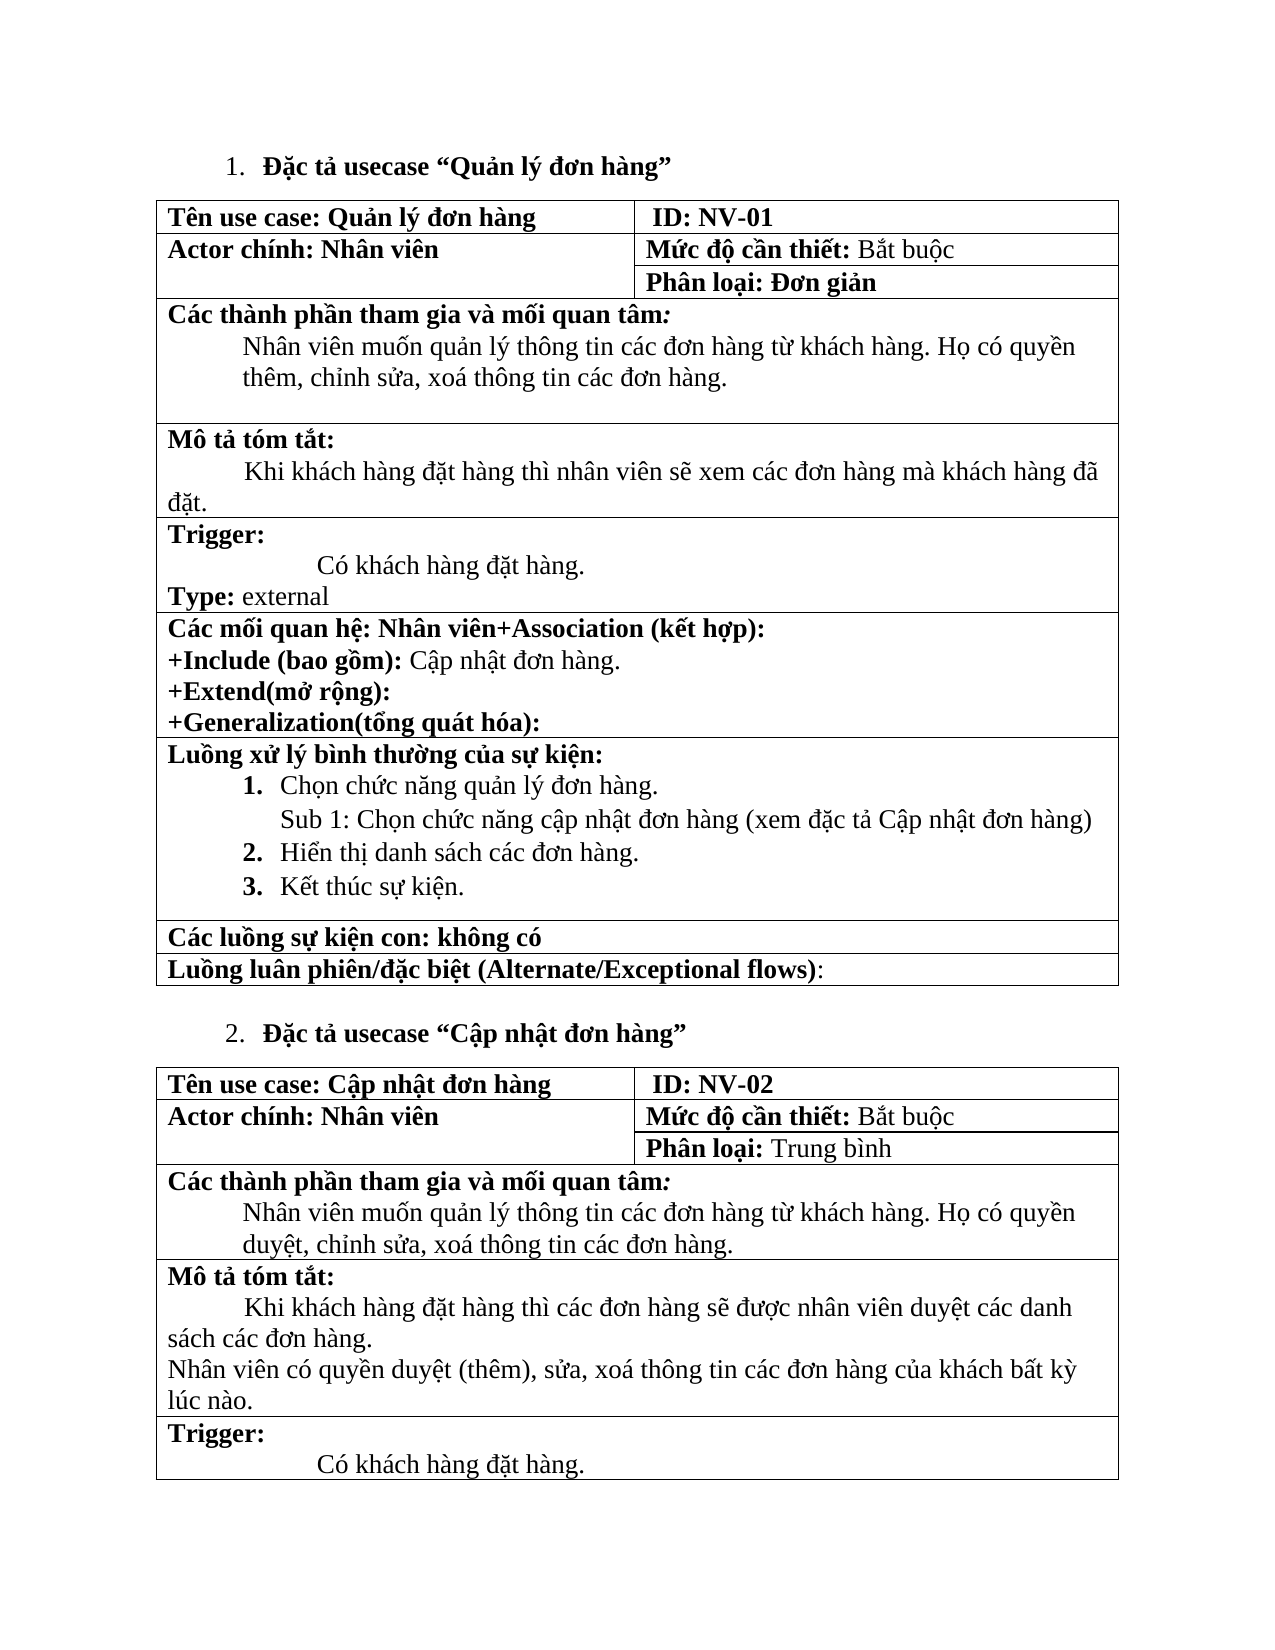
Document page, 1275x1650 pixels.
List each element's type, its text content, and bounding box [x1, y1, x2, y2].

table_cell Các luồng sự kiện con: không có [157, 921, 1118, 952]
list Đặc tả usecase “Cập nhật đơn hàng” [225, 1017, 1125, 1048]
table_cell Các thành phần tham gia và mối quan tâm: Nhân viên muốn quản lý thông tin các đơn hàng từ khách hàng. Họ có quyền duyệt, chỉnh sửa, xoá thông tin các đơn hàng. [157, 1165, 1118, 1259]
table_cell Mô tả tóm tắt: Khi khách hàng đặt hàng thì các đơn hàng sẽ được nhân viên duyệt các danh sách các đơn hàng. Nhân viên có quyền duyệt (thêm), sửa, xoá thông tin các đơn hàng của khách bất kỳ lúc nào. [157, 1260, 1118, 1416]
table_cell Các thành phần tham gia và mối quan tâm: Nhân viên muốn quản lý thông tin các đơn hàng từ khách hàng. Họ có quyền thêm, chỉnh sửa, xoá thông tin các đơn hàng. [157, 299, 1118, 423]
table_cell Mức độ cần thiết: Bắt buộc [635, 234, 1118, 264]
table_cell Actor chính: Nhân viên [157, 234, 634, 298]
table_cell Các mối quan hệ: Nhân viên+Association (kết hợp): +Include (bao gồm): Cập nhật đơn hàng. +Extend(mở rộng): +Generalization(tổng quát hóa): [157, 613, 1118, 737]
table_cell Mức độ cần thiết: Bắt buộc [635, 1100, 1118, 1131]
table_header Tên use case: Quản lý đơn hàng [157, 201, 634, 232]
table_cell Actor chính: Nhân viên [157, 1100, 634, 1164]
table_header Tên use case: Cập nhật đơn hàng [157, 1068, 634, 1099]
table_cell Luồng luân phiên/đặc biệt (Alternate/Exceptional flows): [157, 954, 1118, 984]
table_cell Trigger: Có khách hàng đặt hàng. Type: external [157, 518, 1118, 612]
table_cell Phân loại: Đơn giản [635, 266, 1118, 298]
table_cell Mô tả tóm tắt: Khi khách hàng đặt hàng thì nhân viên sẽ xem các đơn hàng mà khách hàng đã đặt. [157, 424, 1118, 517]
table_header ID: NV-02 [635, 1068, 1118, 1099]
table_header ID: NV-01 [635, 201, 1118, 232]
table_cell Luồng xử lý bình thường của sự kiện: Chọn chức năng quản lý đơn hàng. Sub 1: Chọn chức năng cập nhật đơn hàng (xem đặc tả Cập nhật đơn hàng) Hiển thị danh sách các đơn hàng. Kết thúc sự kiện. [157, 738, 1118, 920]
list Đặc tả usecase “Quản lý đơn hàng” [225, 150, 1125, 181]
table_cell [157, 1417, 1118, 1479]
table_cell Phân loại: Trung bình [635, 1133, 1118, 1164]
